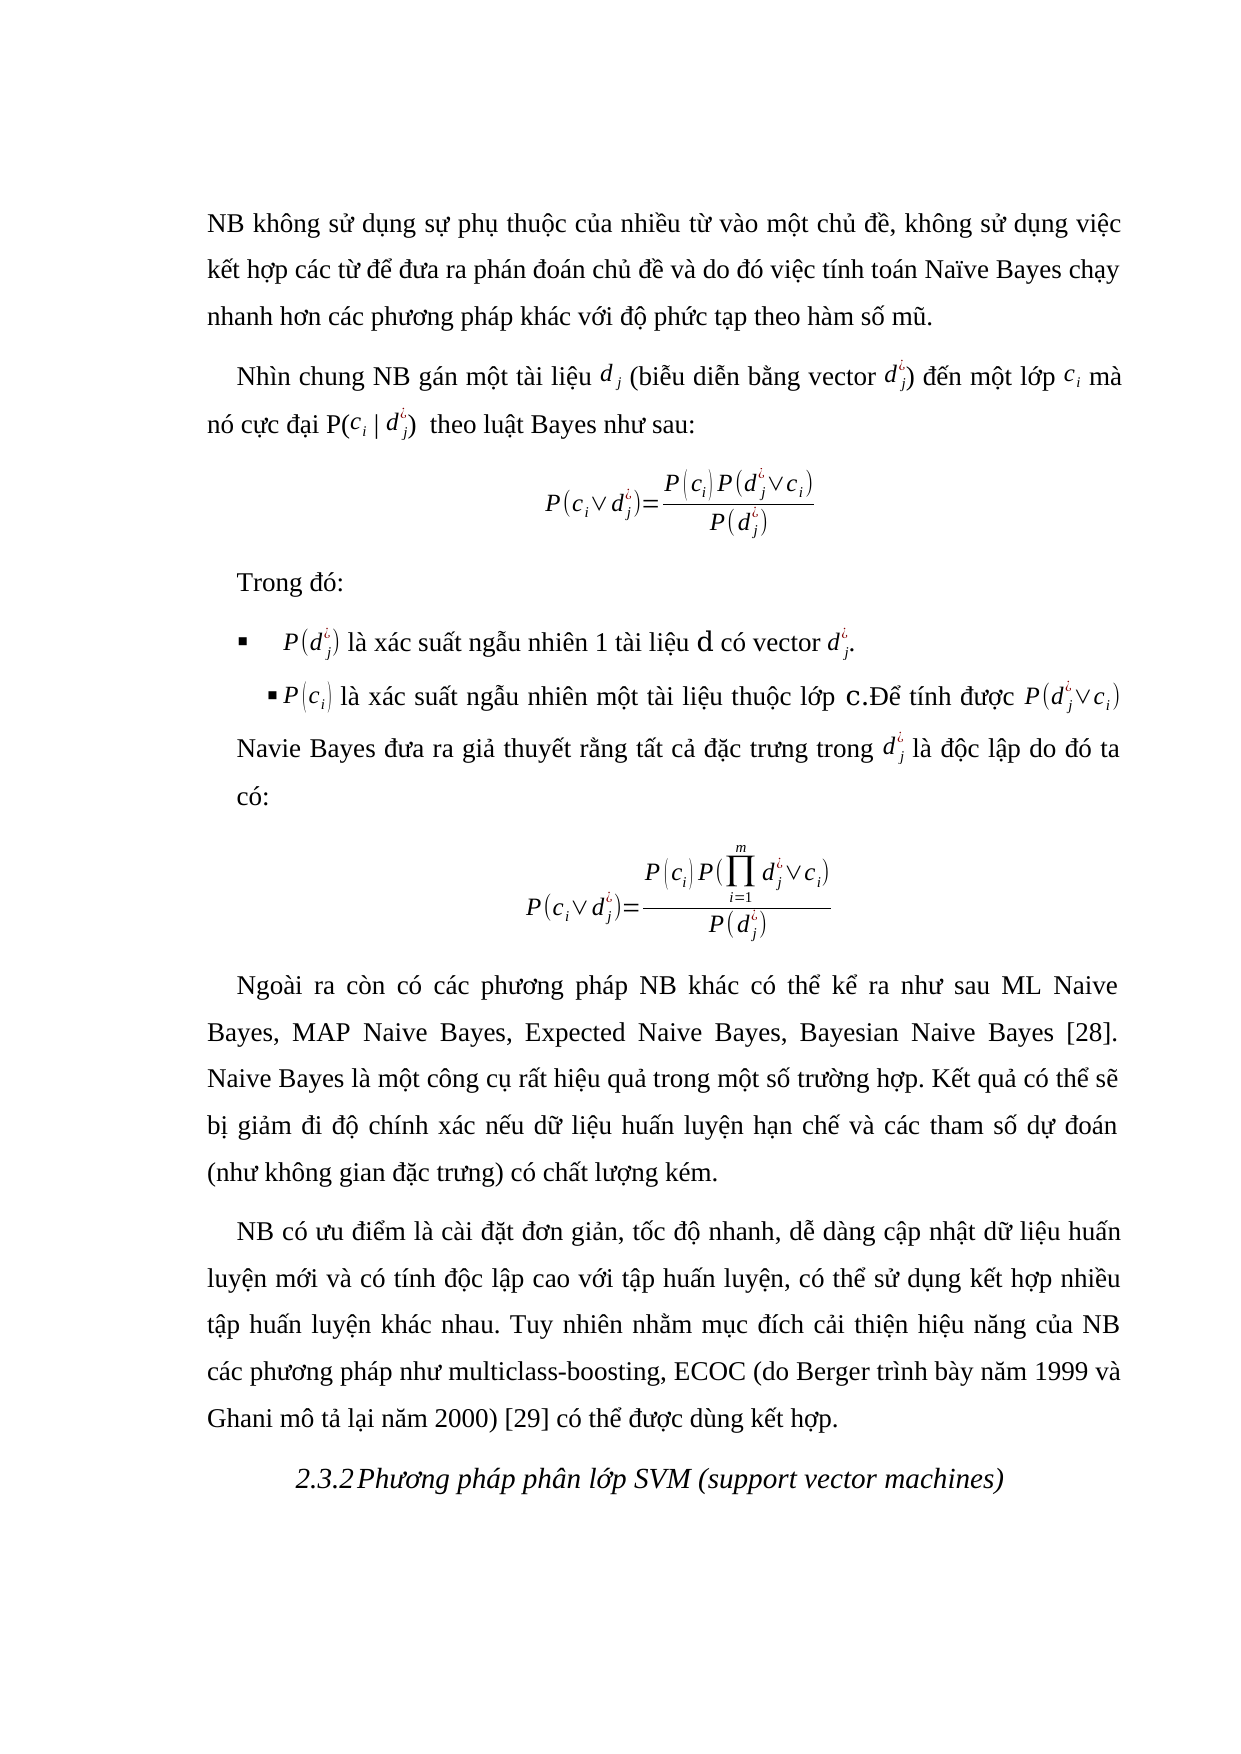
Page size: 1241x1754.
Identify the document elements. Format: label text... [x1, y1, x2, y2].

text Ngoài ra còn có các phương pháp NB khác có thể kể ra như sau ML Naive Bayes, MAP Naive Bayes, Expected Naive Bayes, Bayesian Naive Bayes [28]. Naive Bayes là một công cụ rất hiệu quả trong một số trường hợp. Kết quả có thể sẽ bị giảm đi độ chính xác nếu dữ liệu huấn luyện hạn chế và các tham số dự đoán (như không gian đặc trưng) có chất lượng kém. [207, 969, 1120, 1187]
list là xác suất ngẫu nhiên 1 tài liệu d có vector . [236, 625, 1120, 662]
list Phương pháp phân lớp SVM (support vector machines) [266, 1461, 1122, 1494]
list là xác suất ngẫu nhiên một tài liệu thuộc lớp c.Để tính được Navie Bayes đưa ra giả thuyết rằng tất cả đặc trưng trong là độc lập do đó ta có: [236, 678, 1120, 811]
text Nhìn chung NB gán một tài liệu (biễu diễn bằng vector ) đến một lớp mà nó cực đại P( | ) theo luật Bayes như sau: [207, 359, 1122, 440]
text NB có ưu điểm là cài đặt đơn giản, tốc độ nhanh, dễ dàng cập nhật dữ liệu huấn luyện mới và có tính độc lập cao với tập huấn luyện, có thể sử dụng kết hợp nhiều tập huấn luyện khác nhau. Tuy nhiên nhằm mục đích cải thiện hiệu năng của NB các phương pháp như multiclass-boosting, ECOC (do Berger trình bày năm 1999 và Ghani mô tả lại năm 2000) [29] có thể được dùng kết hợp. [207, 1215, 1122, 1433]
text Trong đó: [207, 566, 1120, 597]
